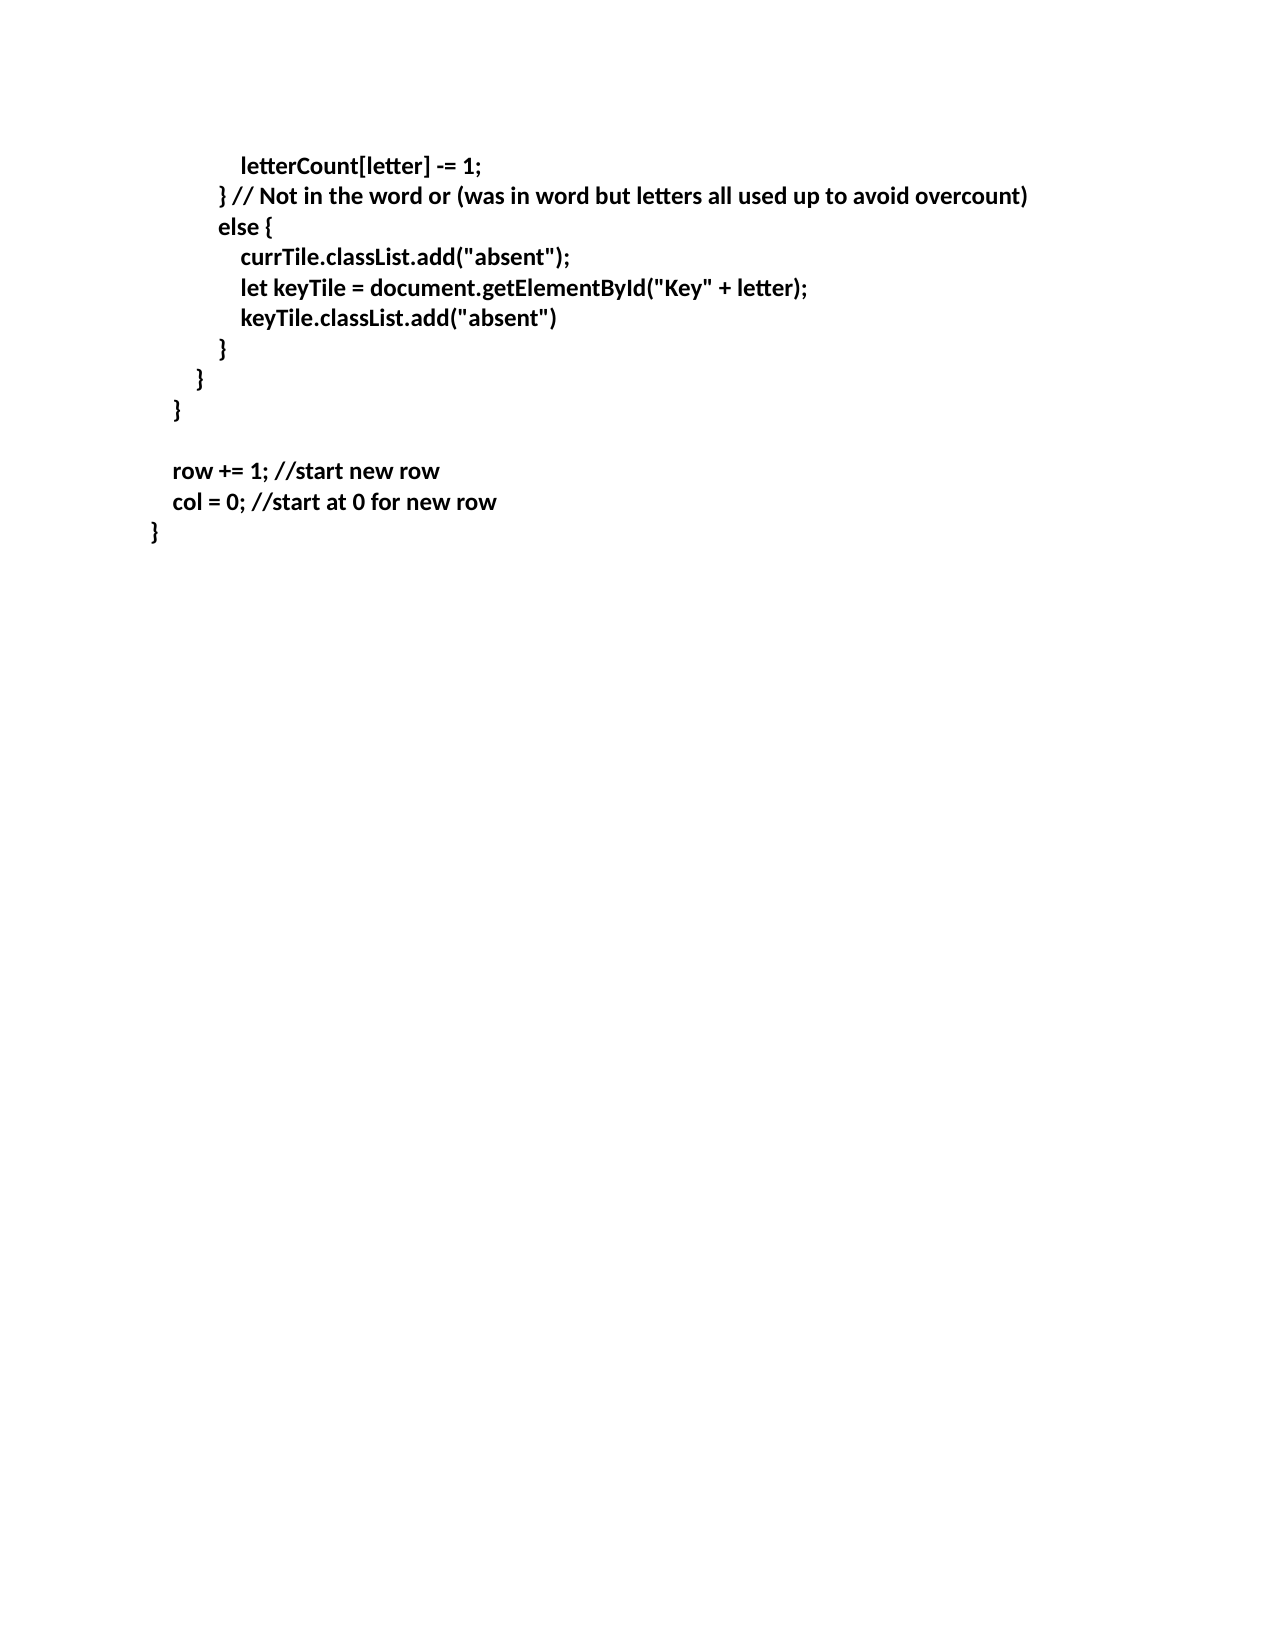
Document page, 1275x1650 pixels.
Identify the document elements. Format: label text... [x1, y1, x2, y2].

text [150, 272, 1125, 303]
text } // Not in the word or (was in word but letters all used up to avoid overcount) [150, 181, 1125, 211]
text col = 0; //start at 0 for new row [150, 486, 1125, 516]
text } [150, 333, 1125, 364]
text } [150, 516, 1125, 547]
text row += 1; //start new row [150, 455, 1125, 486]
text keyTile.classList.add("absent") [150, 303, 1125, 333]
text } [150, 394, 1125, 425]
text currTile.classList.add("absent"); [150, 242, 1125, 272]
text else { [150, 211, 1125, 242]
text } [150, 364, 1125, 394]
text letterCount[letter] -= 1; [150, 150, 1125, 181]
